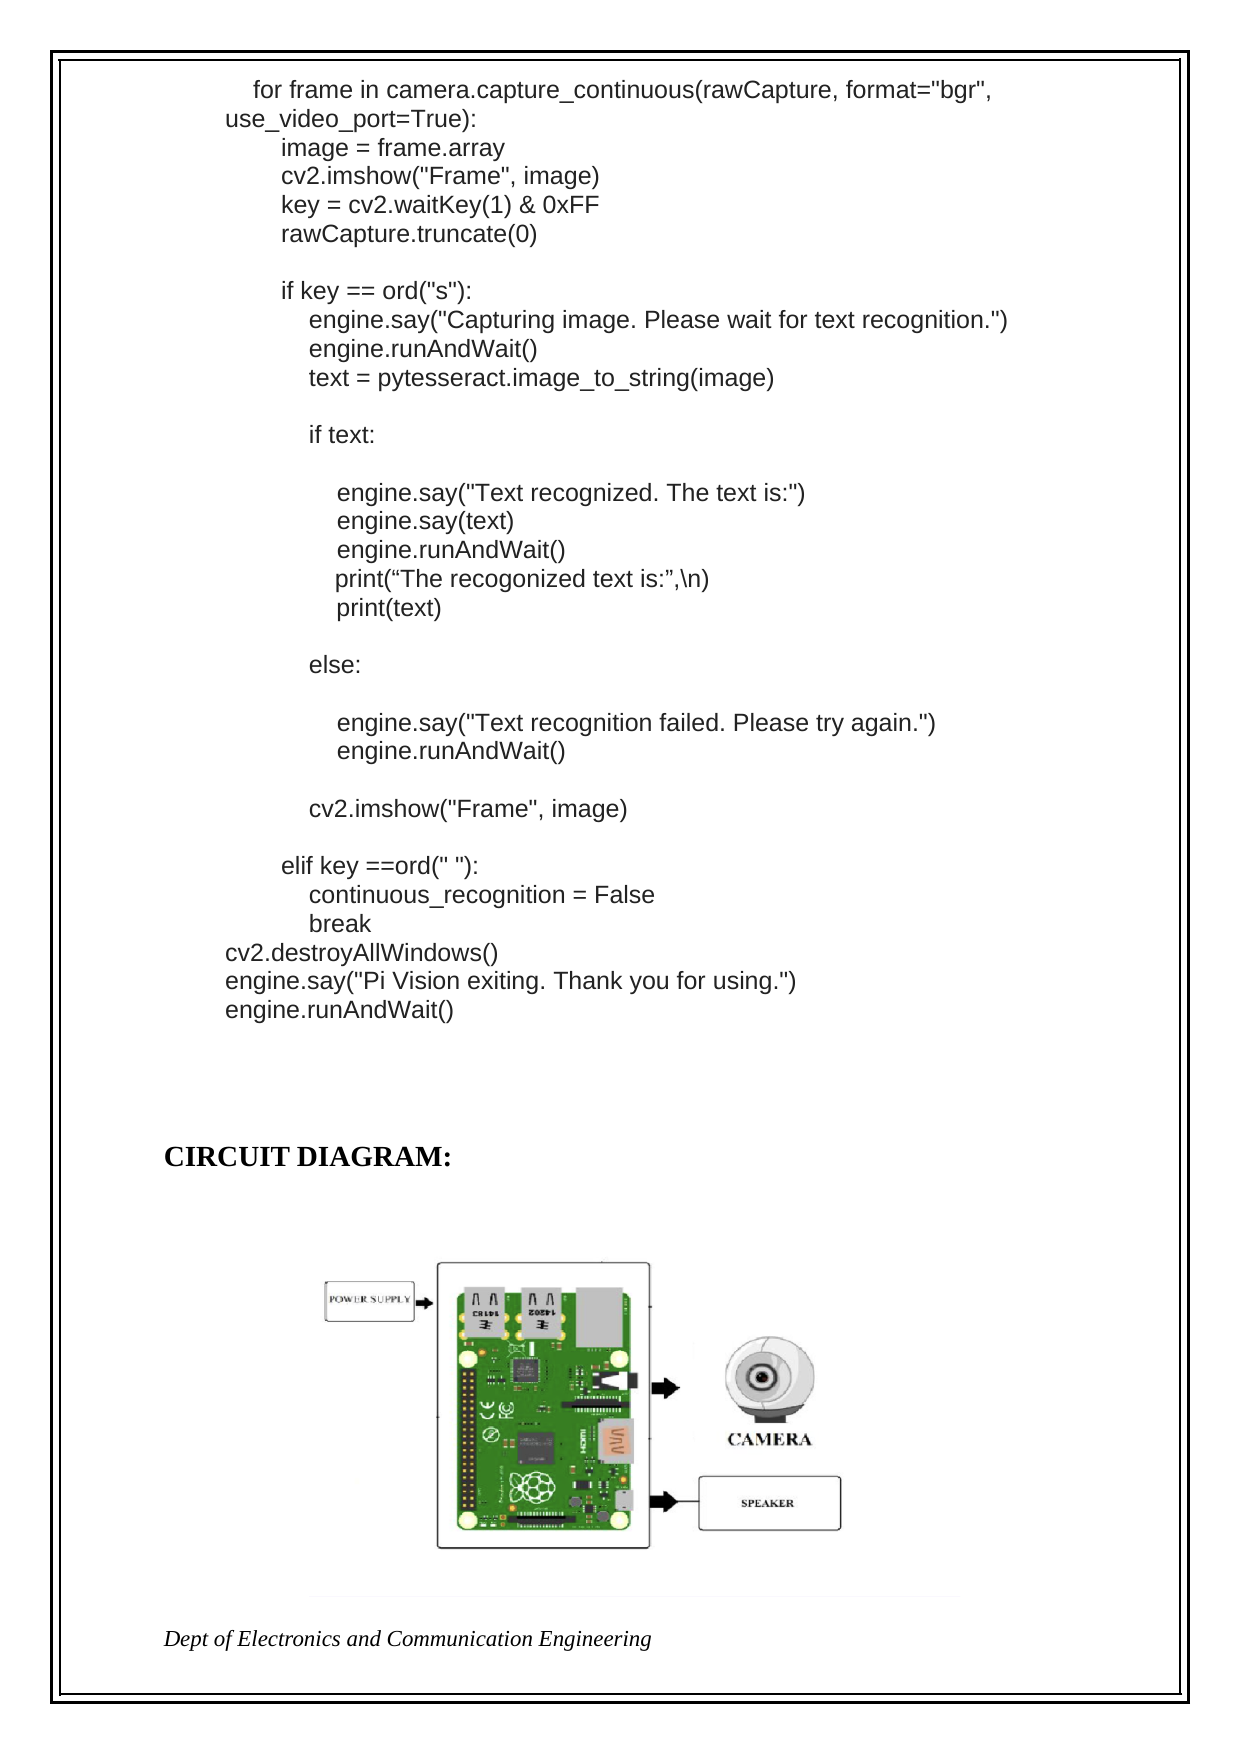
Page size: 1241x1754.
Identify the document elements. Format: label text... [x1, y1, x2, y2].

text CIRCUIT DIAGRAM: [88, 1139, 1106, 1172]
text elif key ==ord(" "): [225, 851, 1165, 880]
text engine.runAndWait() [225, 736, 1165, 765]
text engine.say("Text recognition failed. Please try again.") [225, 707, 1165, 736]
text cv2.imshow("Frame", image) [225, 161, 1165, 190]
text engine.say("Pi Vision exiting. Thank you for using.") [150, 966, 1165, 995]
text engine.runAndWait() [225, 334, 1165, 362]
text cv2.destroyAllWindows() [225, 937, 1165, 966]
text key = cv2.waitKey(1) & 0xFF [225, 190, 1165, 219]
text else: [225, 650, 1165, 679]
text if text: [225, 420, 1165, 449]
text for frame in camera.capture_continuous(rawCapture, format="bgr", use_video_port=True): [225, 75, 1165, 132]
text cv2.imshow("Frame", image) [225, 794, 1165, 822]
text if key == ord("s"): [225, 276, 1165, 305]
text rawCapture.truncate(0) [225, 219, 1165, 247]
text break [225, 909, 1165, 937]
text text = pytesseract.image_to_string(image) [225, 362, 1165, 391]
text engine.say("Capturing image. Please wait for text recognition.") [225, 305, 1165, 334]
picture [309, 1239, 961, 1597]
text image = frame.array [225, 132, 1165, 161]
text engine.say("Text recognized. The text is:") [225, 477, 1165, 506]
text engine.runAndWait() [225, 995, 1165, 1024]
text engine.say(text) [225, 506, 1165, 535]
text engine.runAndWait() [225, 535, 1165, 564]
text print(text) [225, 592, 1165, 621]
text print(“The recogonized text is:”,\n) [225, 564, 1165, 592]
text continuous_recognition = False [225, 880, 1165, 909]
